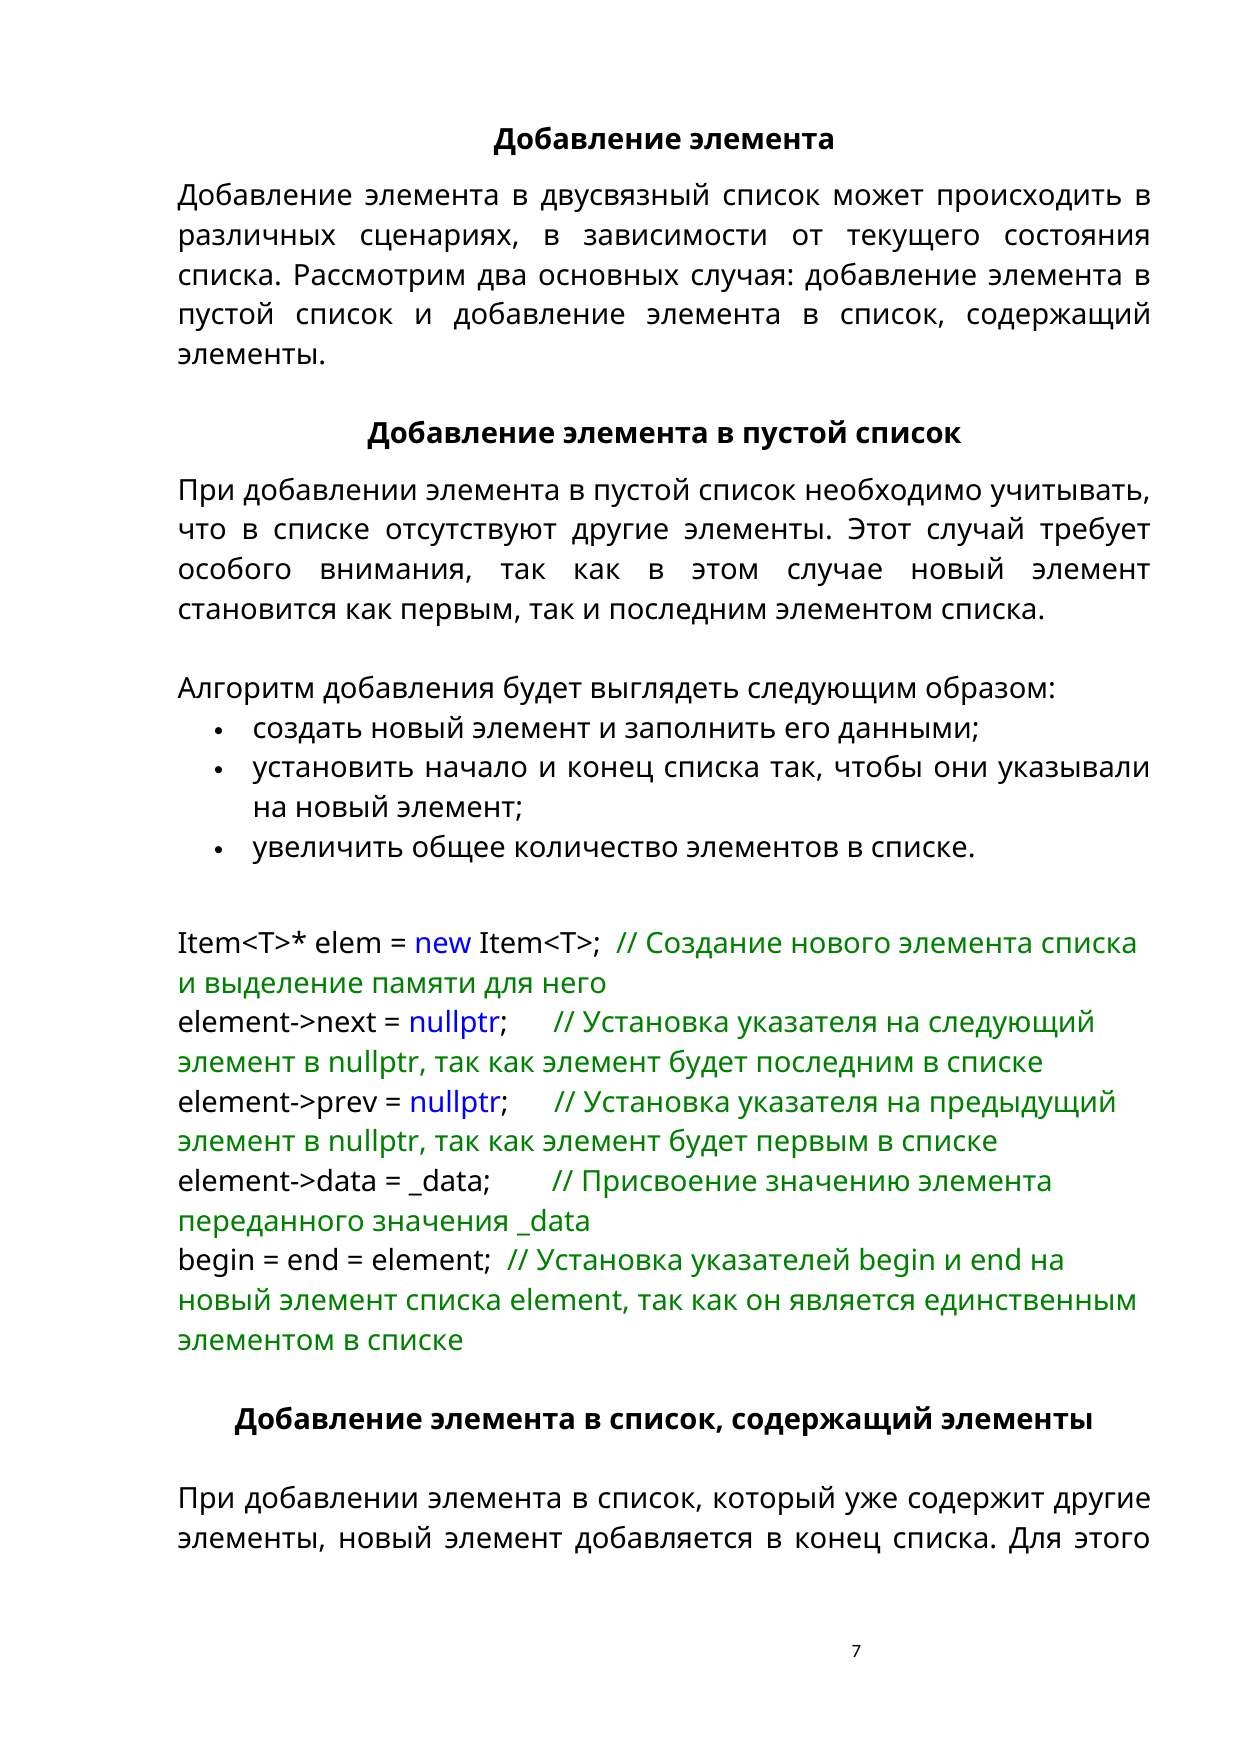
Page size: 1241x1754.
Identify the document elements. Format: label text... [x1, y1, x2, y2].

text Добавление элемента в список, содержащий элементы [177, 1398, 1152, 1438]
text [177, 1478, 1152, 1557]
list увеличить общее количество элементов в списке. [215, 826, 1152, 866]
text Item<T>* elem = new Item<T>; // Создание нового элемента списка и выделение памяти для него [177, 922, 1152, 1002]
text begin = end = element; // Установка указателей begin и end на новый элемент списка element, так как он является единственным элементом в списке [177, 1240, 1152, 1359]
list установить начало и конец списка так, чтобы они указывали на новый элемент; [215, 747, 1152, 826]
text Добавление элемента в пустой список [177, 413, 1152, 452]
text Добавление элемента в двусвязный список может происходить в различных сценариях, в зависимости от текущего состояния списка. Рассмотрим два основных случая: добавление элемента в пустой список и добавление элемента в список, содержащий элементы. [177, 174, 1152, 373]
text element->prev = nullptr; // Установка указателя на предыдущий элемент в nullptr, так как элемент будет первым в списке [177, 1081, 1152, 1160]
text Добавление элемента [177, 118, 1152, 158]
text element->data = _data; // Присвоение значению элемента переданного значения _data [177, 1160, 1152, 1240]
text Алгоритм добавления будет выглядеть следующим образом: [177, 667, 1152, 707]
list создать новый элемент и заполнить его данными; [215, 707, 1152, 747]
text element->next = nullptr; // Установка указателя на следующий элемент в nullptr, так как элемент будет последним в списке [177, 1002, 1152, 1081]
text При добавлении элемента в пустой список необходимо учитывать, что в списке отсутствуют другие элементы. Этот случай требует особого внимания, так как в этом случае новый элемент становится как первым, так и последним элементом списка. [177, 469, 1152, 628]
